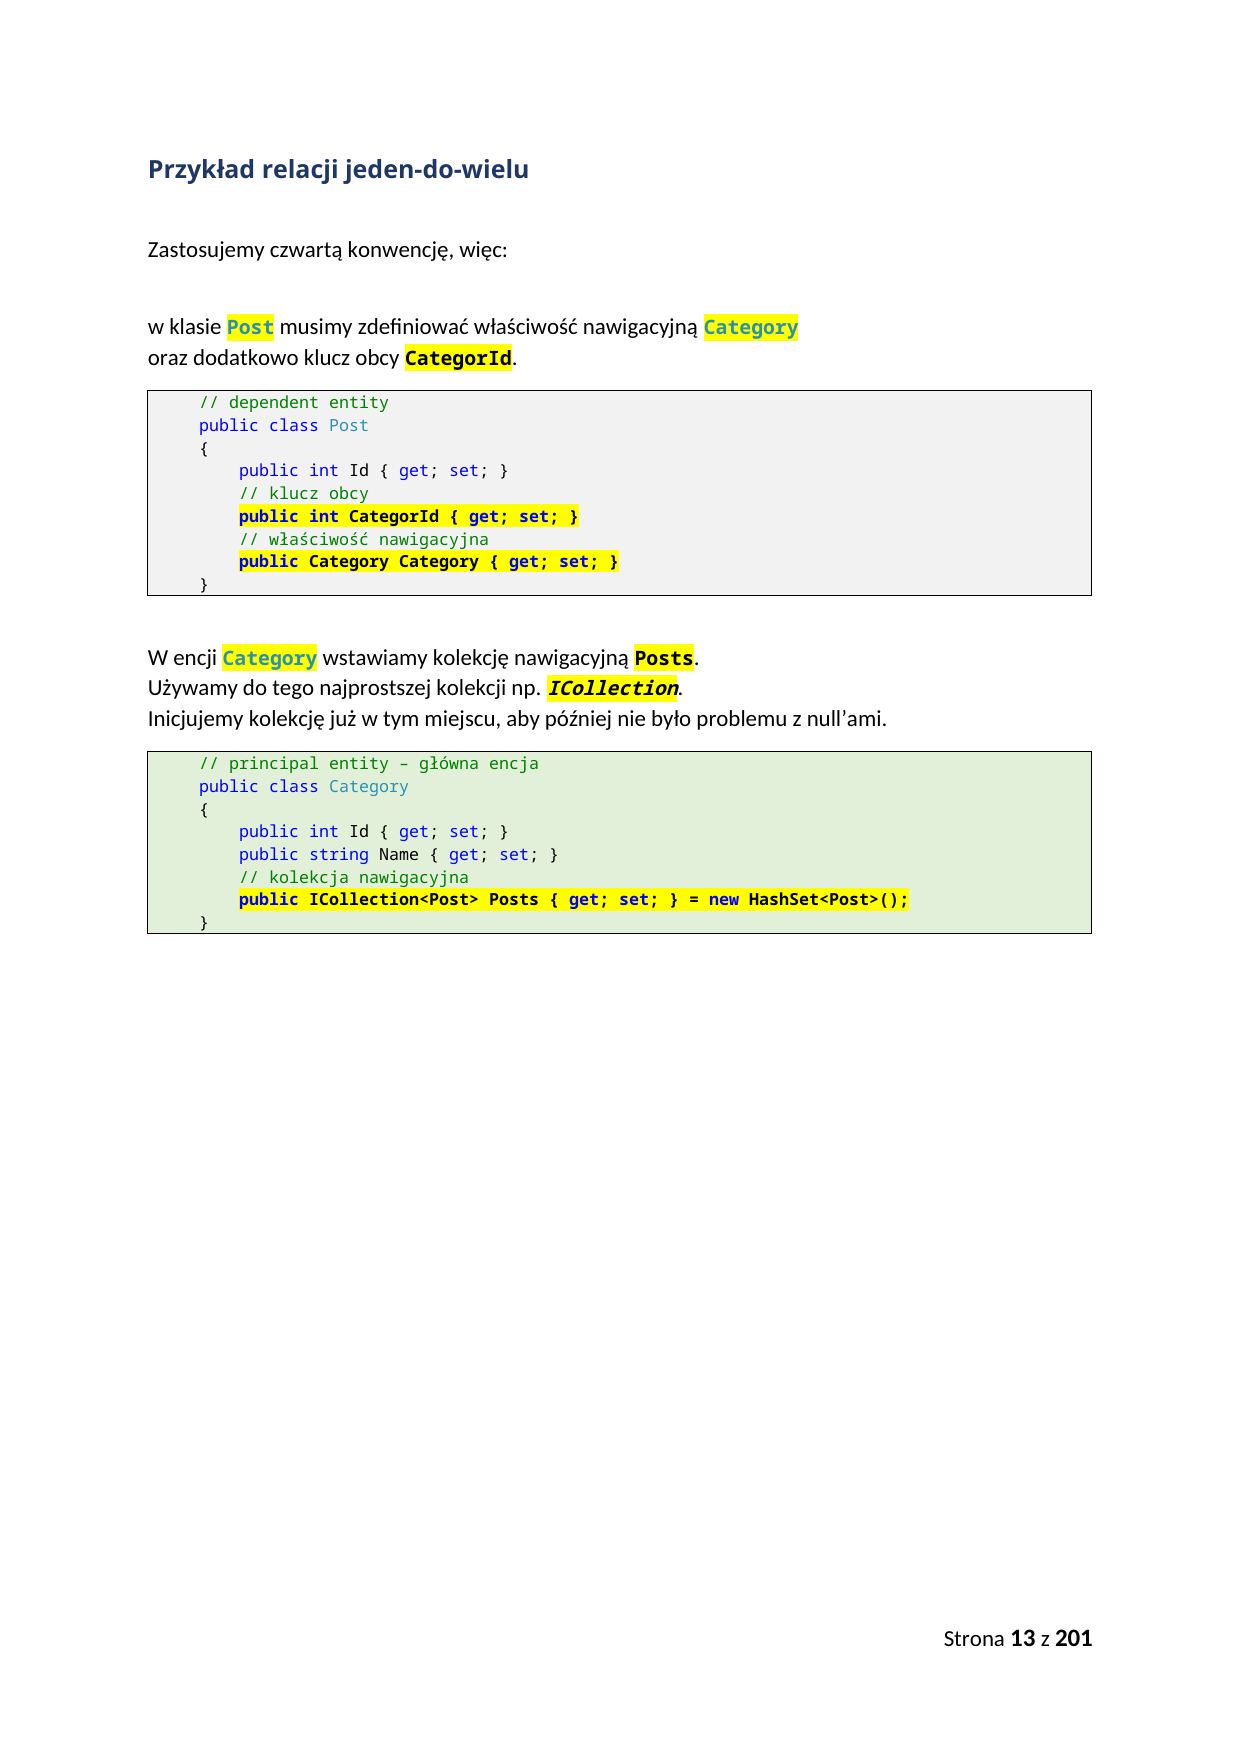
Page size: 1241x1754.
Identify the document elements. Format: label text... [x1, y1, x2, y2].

table_header // principal entity – główna encja public class Category { public int Id { get; set; } public string Name { get; set; } // kolekcja nawigacyjna public ICollection<Post> Posts { get; set; } = new HashSet<Post>(); } [148, 752, 1091, 933]
text W encji Category wstawiamy kolekcję nawigacyjną Posts. Używamy do tego najprostszej kolekcji np. ICollection. Inicjujemy kolekcję już w tym miejscu, aby później nie było problemu z null’ami. [148, 643, 1093, 732]
text Zastosujemy czwartą konwencję, więc: [148, 235, 1093, 263]
text w klasie Post musimy zdefiniować właściwość nawigacyjną Category oraz dodatkowo klucz obcy CategorId. [148, 282, 1093, 371]
table_header // dependent entity public class Post { public int Id { get; set; } // klucz obcy public int CategorId { get; set; } // właściwość nawigacyjna public Category Category { get; set; } } [148, 391, 1091, 595]
subtitle Przykład relacji jeden-do-wielu [148, 152, 1093, 186]
